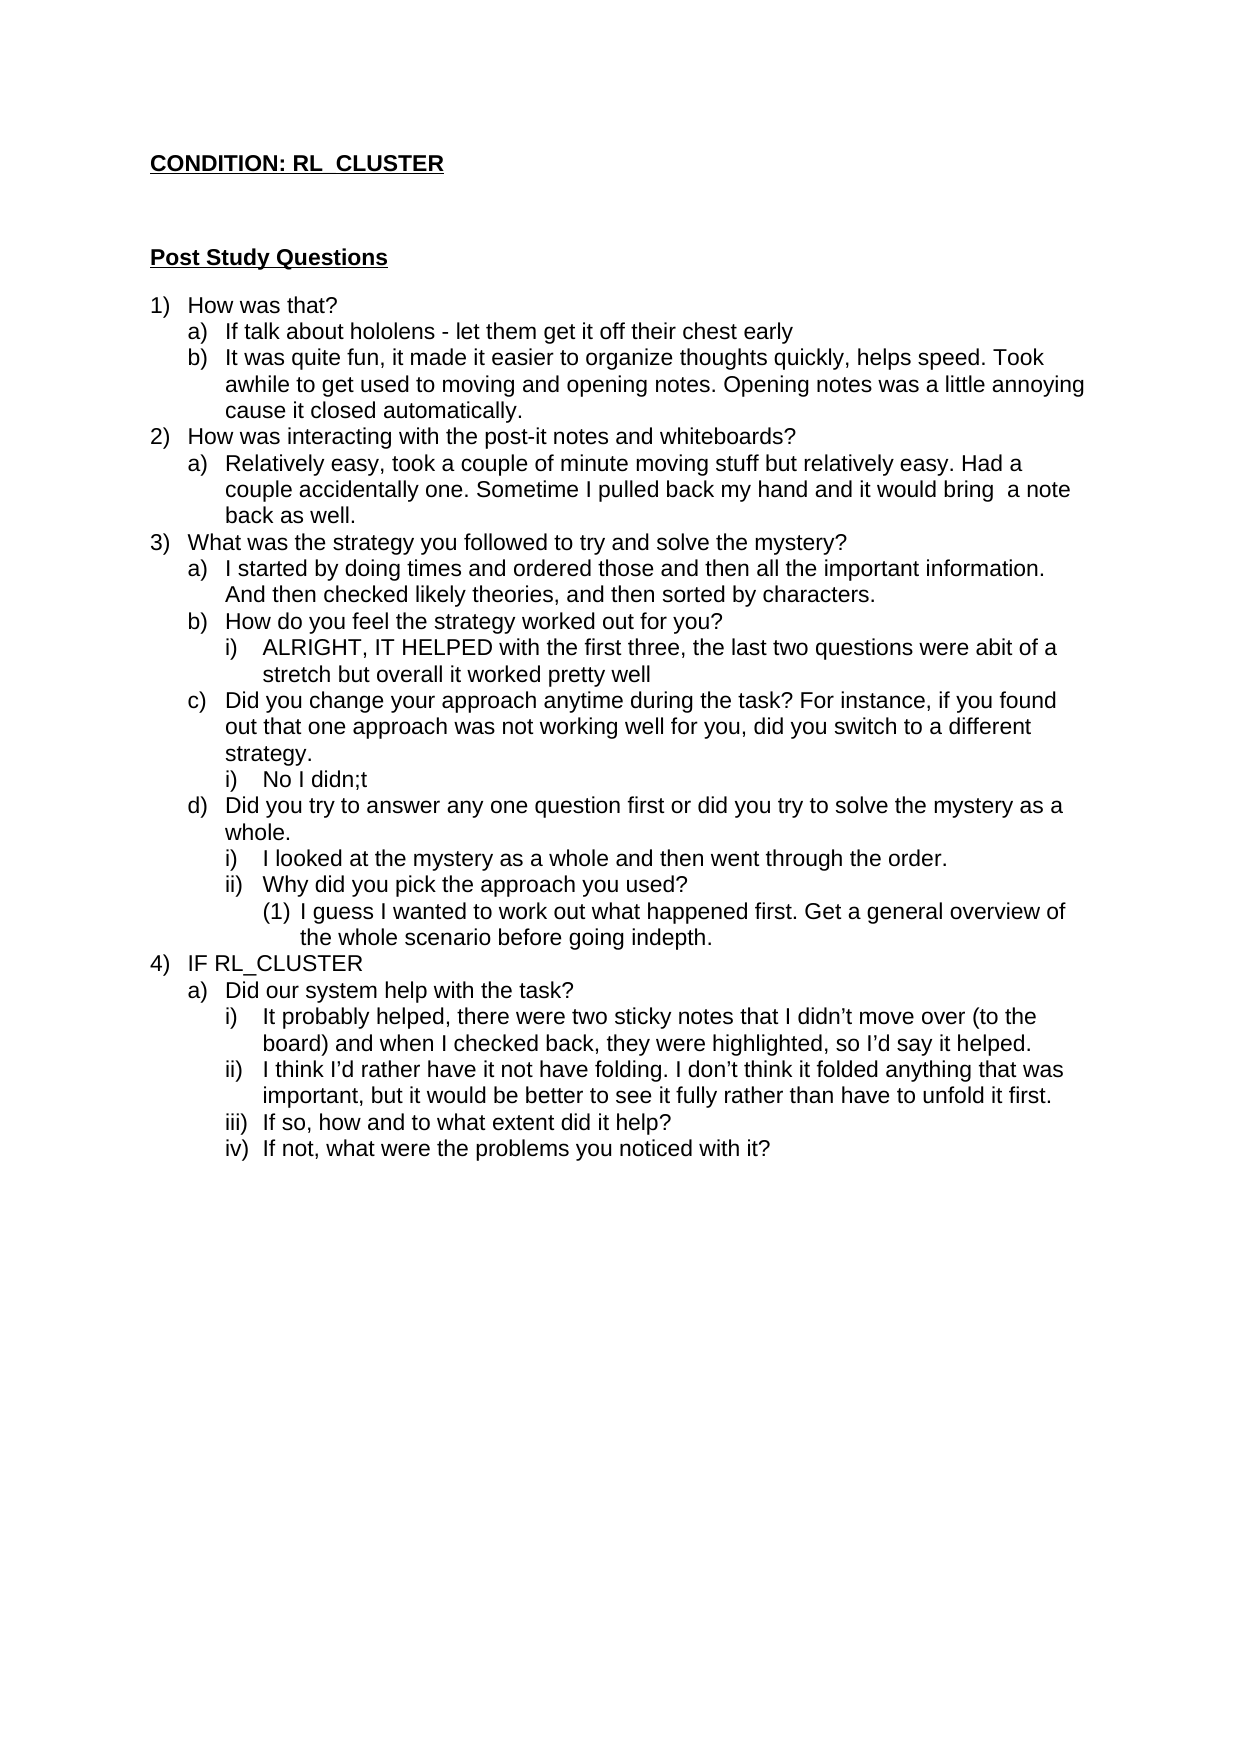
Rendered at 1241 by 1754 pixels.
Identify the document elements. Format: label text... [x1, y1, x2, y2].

list How was interacting with the post-it notes and whiteboards? [150, 423, 1090, 450]
list Did you try to answer any one question first or did you try to solve the mystery as a whole. [187, 792, 1090, 845]
list I guess I wanted to work out what happened first. Get a general overview of the whole scenario before going indepth. [262, 898, 1090, 950]
list It was quite fun, it made it easier to organize thoughts quickly, helps speed. Took awhile to get used to moving and opening notes. Opening notes was a little annoying cause it closed automatically. [187, 344, 1090, 423]
list No I didn;t [225, 766, 1090, 792]
list I looked at the mystery as a whole and then went through the order. [225, 845, 1090, 871]
list Relatively easy, took a couple of minute moving stuff but relatively easy. Had a couple accidentally one. Sometime I pulled back my hand and it would bring a note back as well. [187, 450, 1090, 529]
text CONDITION: RL_CLUSTER [150, 150, 1090, 176]
list It probably helped, there were two sticky notes that I didn’t move over (to the board) and when I checked back, they were highlighted, so I’d say it helped. [225, 1003, 1090, 1056]
text Post Study Questions [150, 244, 1090, 271]
list How do you feel the strategy worked out for you? [187, 608, 1090, 634]
list ALRIGHT, IT HELPED with the first three, the last two questions were abit of a stretch but overall it worked pretty well [225, 634, 1090, 687]
list IF RL_CLUSTER [150, 950, 1090, 977]
list If talk about hololens - let them get it off their chest early [187, 318, 1090, 344]
list Why did you pick the approach you used? [225, 871, 1090, 898]
list Did our system help with the task? [187, 977, 1090, 1003]
list If not, what were the problems you noticed with it? [225, 1135, 1090, 1161]
list What was the strategy you followed to try and solve the mystery? [150, 529, 1090, 555]
list If so, how and to what extent did it help? [225, 1108, 1090, 1135]
list I think I’d rather have it not have folding. I don’t think it folded anything that was important, but it would be better to see it fully rather than have to unfold it first. [225, 1056, 1090, 1108]
list How was that? [150, 292, 1090, 318]
list Did you change your approach anytime during the task? For instance, if you found out that one approach was not working well for you, did you switch to a different strategy. [187, 687, 1090, 766]
list I started by doing times and ordered those and then all the important information. And then checked likely theories, and then sorted by characters. [187, 555, 1090, 608]
